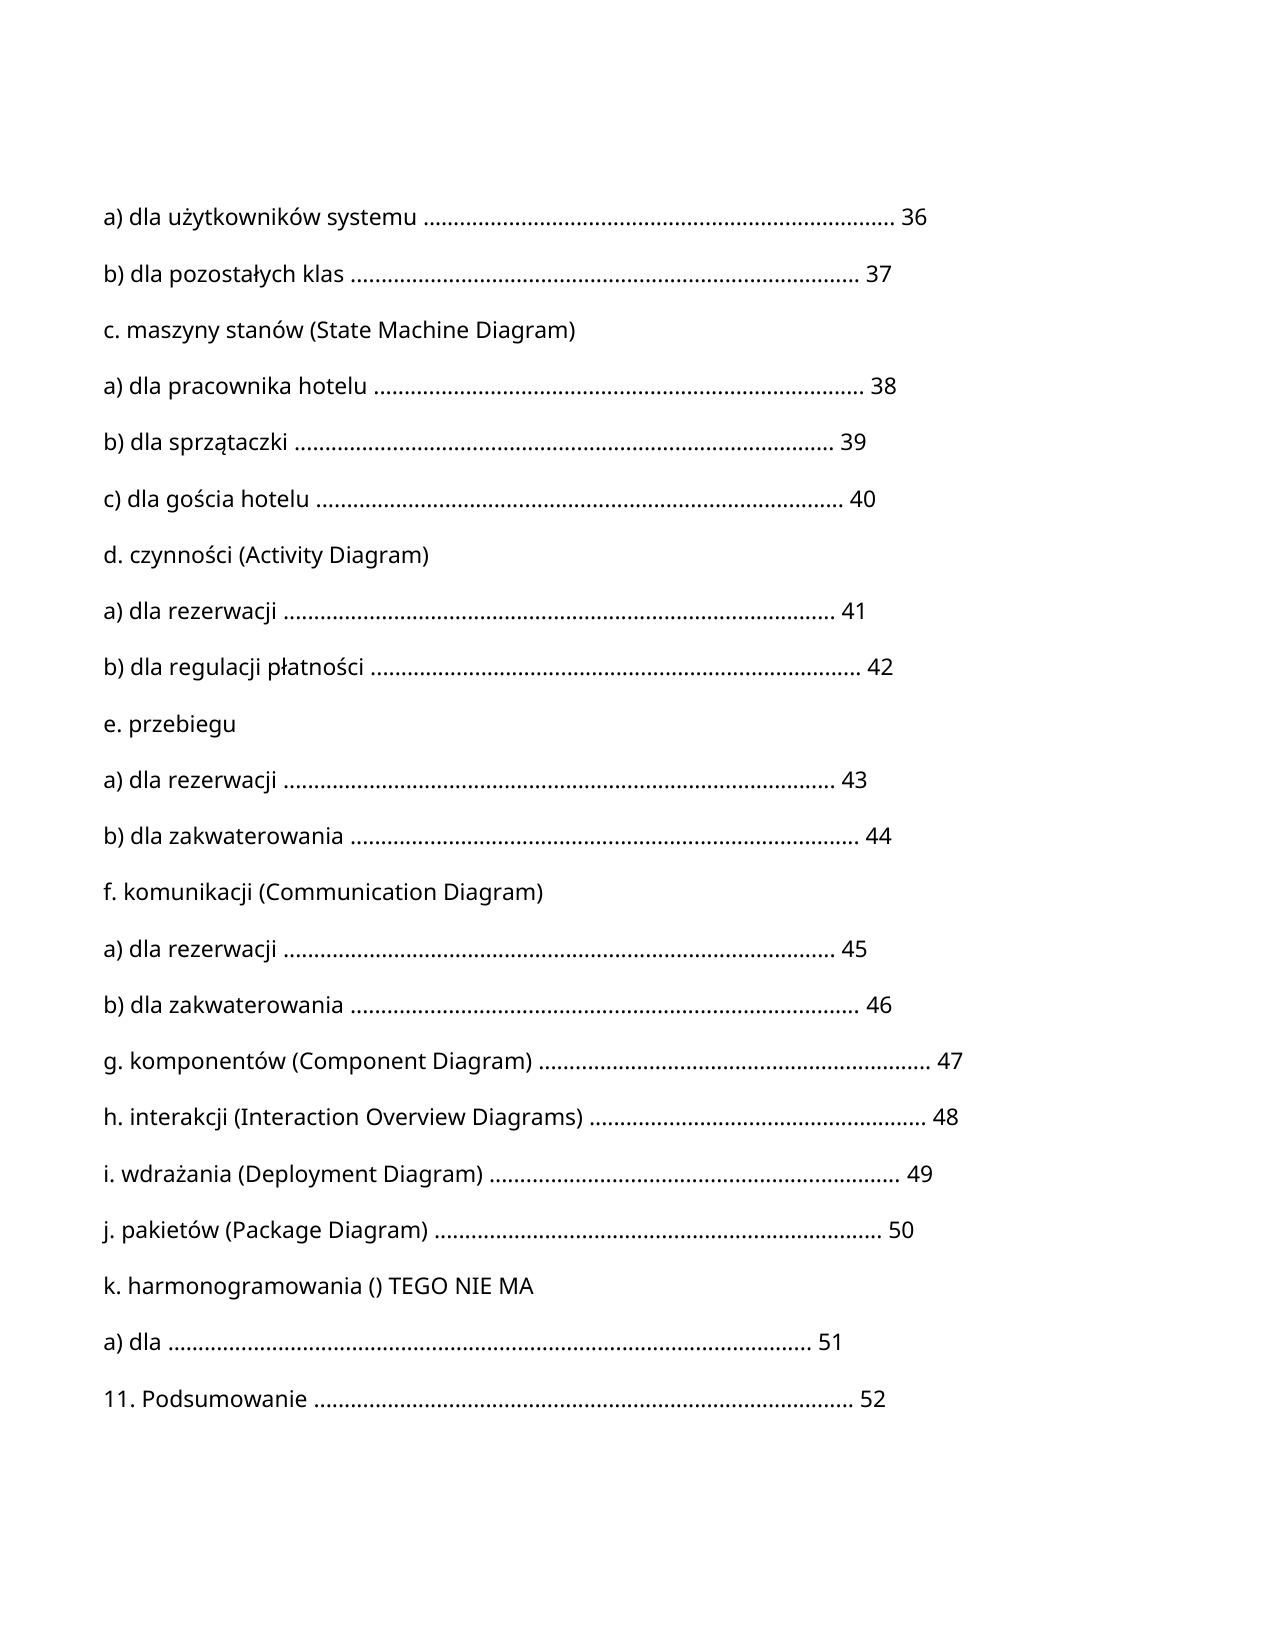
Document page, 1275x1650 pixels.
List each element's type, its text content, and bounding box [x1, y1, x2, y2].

text f. komunikacji (Communication Diagram) [103, 876, 1166, 908]
text a) dla rezerwacji .......................................................................................... 43 [103, 764, 1166, 795]
text h. interakcji (Interaction Overview Diagrams) ....................................................... 48 [103, 1101, 1166, 1133]
text a) dla rezerwacji .......................................................................................... 41 [103, 595, 1166, 626]
text b) dla pozostałych klas ................................................................................... 37 [103, 258, 1166, 289]
text b) dla zakwaterowania ................................................................................... 44 [103, 820, 1166, 851]
text a) dla użytkowników systemu ……....................................................................... 36 [103, 201, 1166, 233]
text d. czynności (Activity Diagram) [103, 539, 1166, 570]
text i. wdrażania (Deployment Diagram) ................................................................... 49 [103, 1158, 1166, 1189]
text b) dla zakwaterowania ................................................................................... 46 [103, 989, 1166, 1020]
text a) dla rezerwacji .......................................................................................... 45 [103, 933, 1166, 964]
text 11. Podsumowanie ........................................................................................ 52 [103, 1383, 1166, 1414]
text e. przebiegu [103, 708, 1166, 739]
text b) dla regulacji płatności ................................................................................ 42 [103, 651, 1166, 683]
text g. komponentów (Component Diagram) ................................................................ 47 [103, 1045, 1166, 1076]
text c) dla gościa hotelu ...................................................................................... 40 [103, 483, 1166, 514]
text a) dla pracownika hotelu ................................................................................ 38 [103, 370, 1166, 401]
text b) dla sprzątaczki ........................................................................................ 39 [103, 426, 1166, 458]
text a) dla ……................................................................................................... 51 [103, 1326, 1166, 1358]
text c. maszyny stanów (State Machine Diagram) [103, 314, 1166, 345]
text j. pakietów (Package Diagram) ......................................................................... 50 [103, 1214, 1166, 1245]
text k. harmonogramowania () TEGO NIE MA [103, 1270, 1166, 1301]
